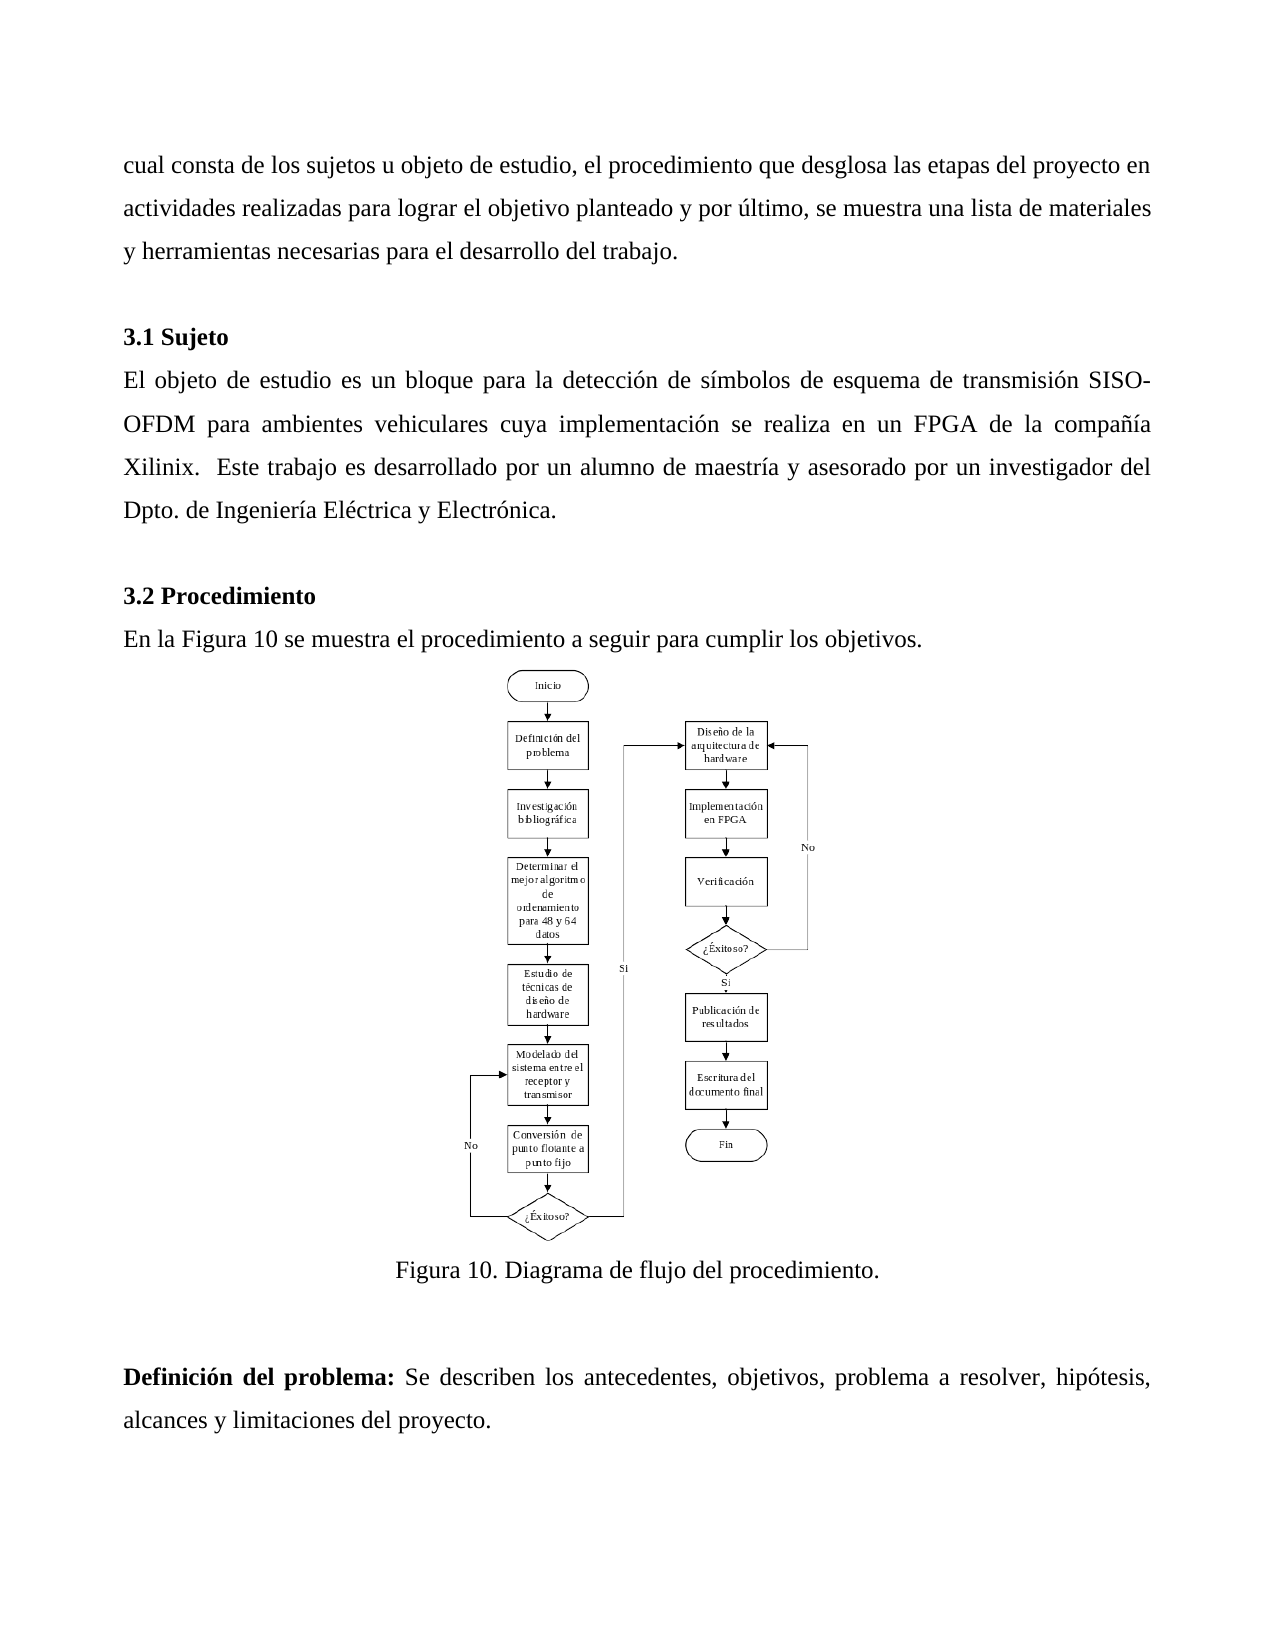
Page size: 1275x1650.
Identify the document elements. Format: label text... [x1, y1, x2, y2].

text En la Figura 8 se muestra el procedimiento a seguir para cumplir los objetivos. [123, 624, 1152, 653]
subtitle 3.2 Procedimiento [123, 581, 1152, 610]
text El objeto de estudio es un bloque para la detección de símbolos de esquema de transmisión SISO-OFDM para ambientes vehiculares cuya implementación se realiza en un FPGA de la compañía Xilinix. Este trabajo es desarrollado por un alumno de maestría y asesorado por un investigador del Dpto. de Ingeniería Eléctrica y Electrónica. [123, 366, 1152, 524]
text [123, 150, 1152, 265]
text Definición del problema: Se describen los antecedentes, objetivos, problema a resolver, hipótesis, alcances y limitaciones del proyecto. [123, 1362, 1152, 1434]
subtitle 3.1 Sujeto [123, 322, 1152, 351]
text Figura 10. Diagrama de flujo del procedimiento. [123, 1255, 1152, 1284]
